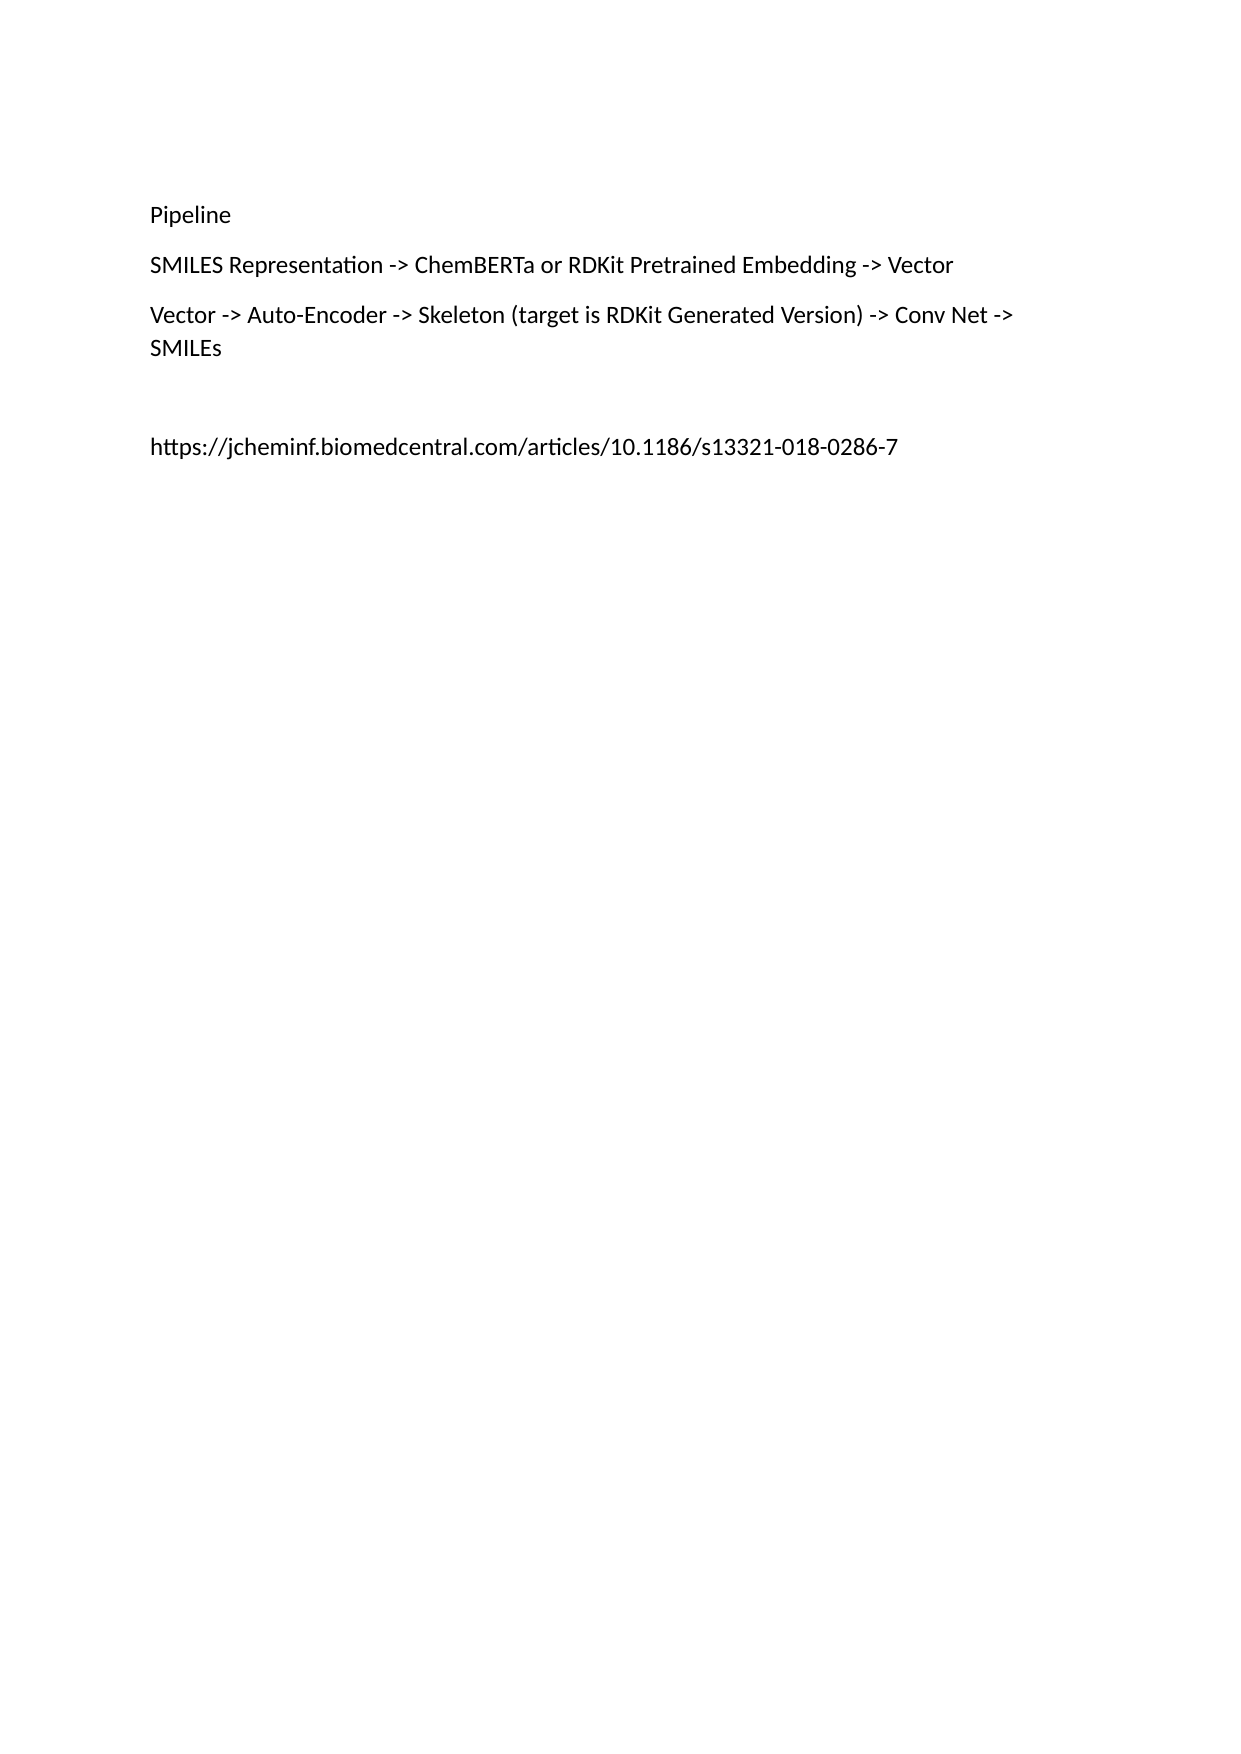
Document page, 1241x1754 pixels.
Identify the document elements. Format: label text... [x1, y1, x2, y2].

text SMILES Representation -> ChemBERTa or RDKit Pretrained Embedding -> Vector [150, 249, 1090, 280]
text https://jcheminf.biomedcentral.com/articles/10.1186/s13321-018-0286-7 [150, 431, 1090, 461]
text Pipeline [150, 199, 1090, 230]
text Vector -> Auto-Encoder -> Skeleton (target is RDKit Generated Version) -> Conv Net -> SMILEs [150, 299, 1090, 362]
